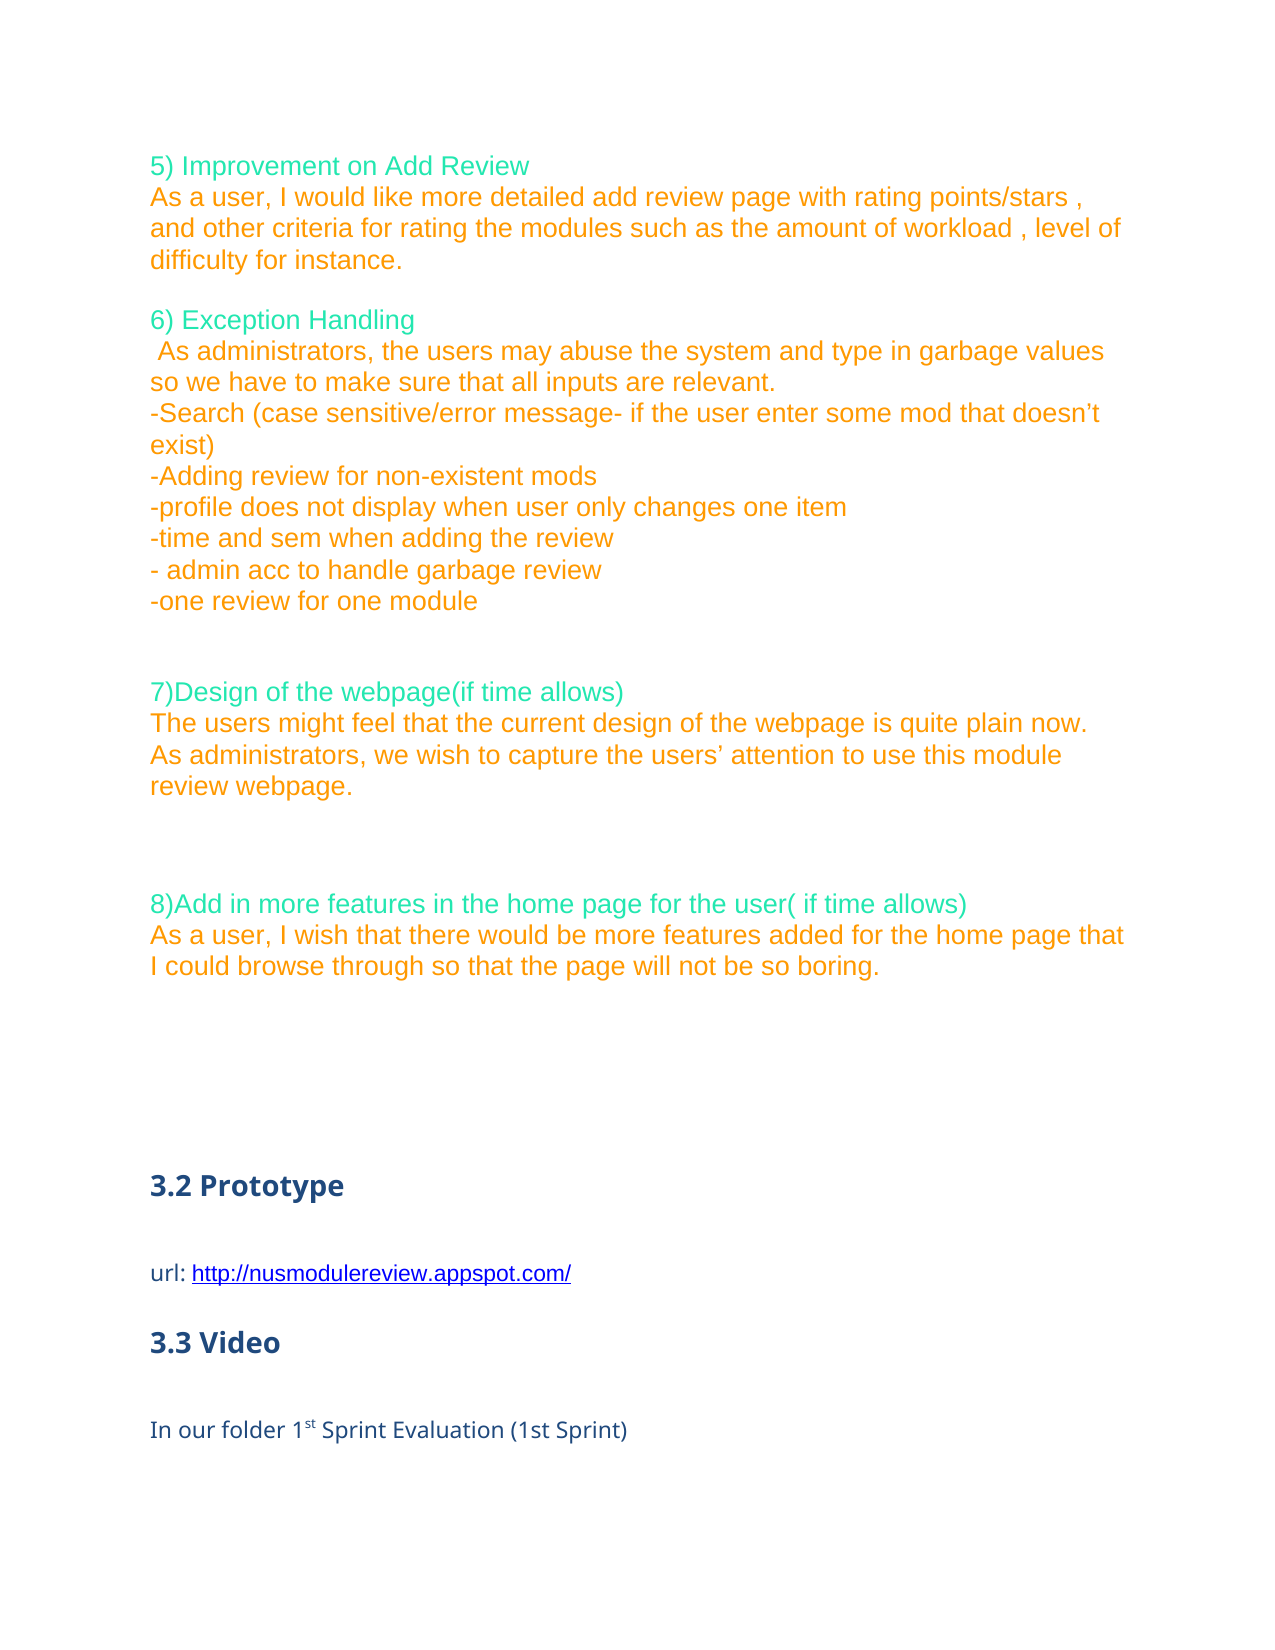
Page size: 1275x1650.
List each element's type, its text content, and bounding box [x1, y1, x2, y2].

text -Adding review for non-existent mods [150, 460, 1125, 491]
text -profile does not display when user only changes one item [150, 491, 1125, 522]
text The users might feel that the current design of the webpage is quite plain now. As administrators, we wish to capture the users’ attention to use this module review webpage. [150, 707, 1125, 801]
text 8)Add in more features in the home page for the user( if time allows) [150, 888, 1125, 919]
text -time and sem when adding the review [150, 522, 1125, 554]
text 5) Improvement on Add Review [150, 150, 1125, 181]
text 7)Design of the webpage(if time allows) [150, 676, 1125, 707]
text -Search (case sensitive/error message- if the user enter some mod that doesn’t exist) [150, 397, 1125, 460]
text As administrators, the users may abuse the system and type in garbage values so we have to make sure that all inputs are relevant. [150, 335, 1125, 397]
text As a user, I wish that there would be more features added for the home page that I could browse through so that the page will not be so boring. [150, 919, 1125, 981]
text As a user, I would like more detailed add review page with rating points/stars , and other criteria for rating the modules such as the amount of workload , level of difficulty for instance. [150, 181, 1125, 275]
text 6) Exception Handling [150, 304, 1125, 335]
text - admin acc to handle garbage review [150, 554, 1125, 585]
text 3.3 Video [150, 1323, 1125, 1362]
text In our folder 1st Sprint Evaluation (1st Sprint) [150, 1414, 1125, 1445]
text -one review for one module [150, 585, 1125, 616]
text url: http://nusmodulereview.appspot.com/ [150, 1257, 1125, 1288]
text 3.2 Prototype [150, 1165, 1125, 1205]
